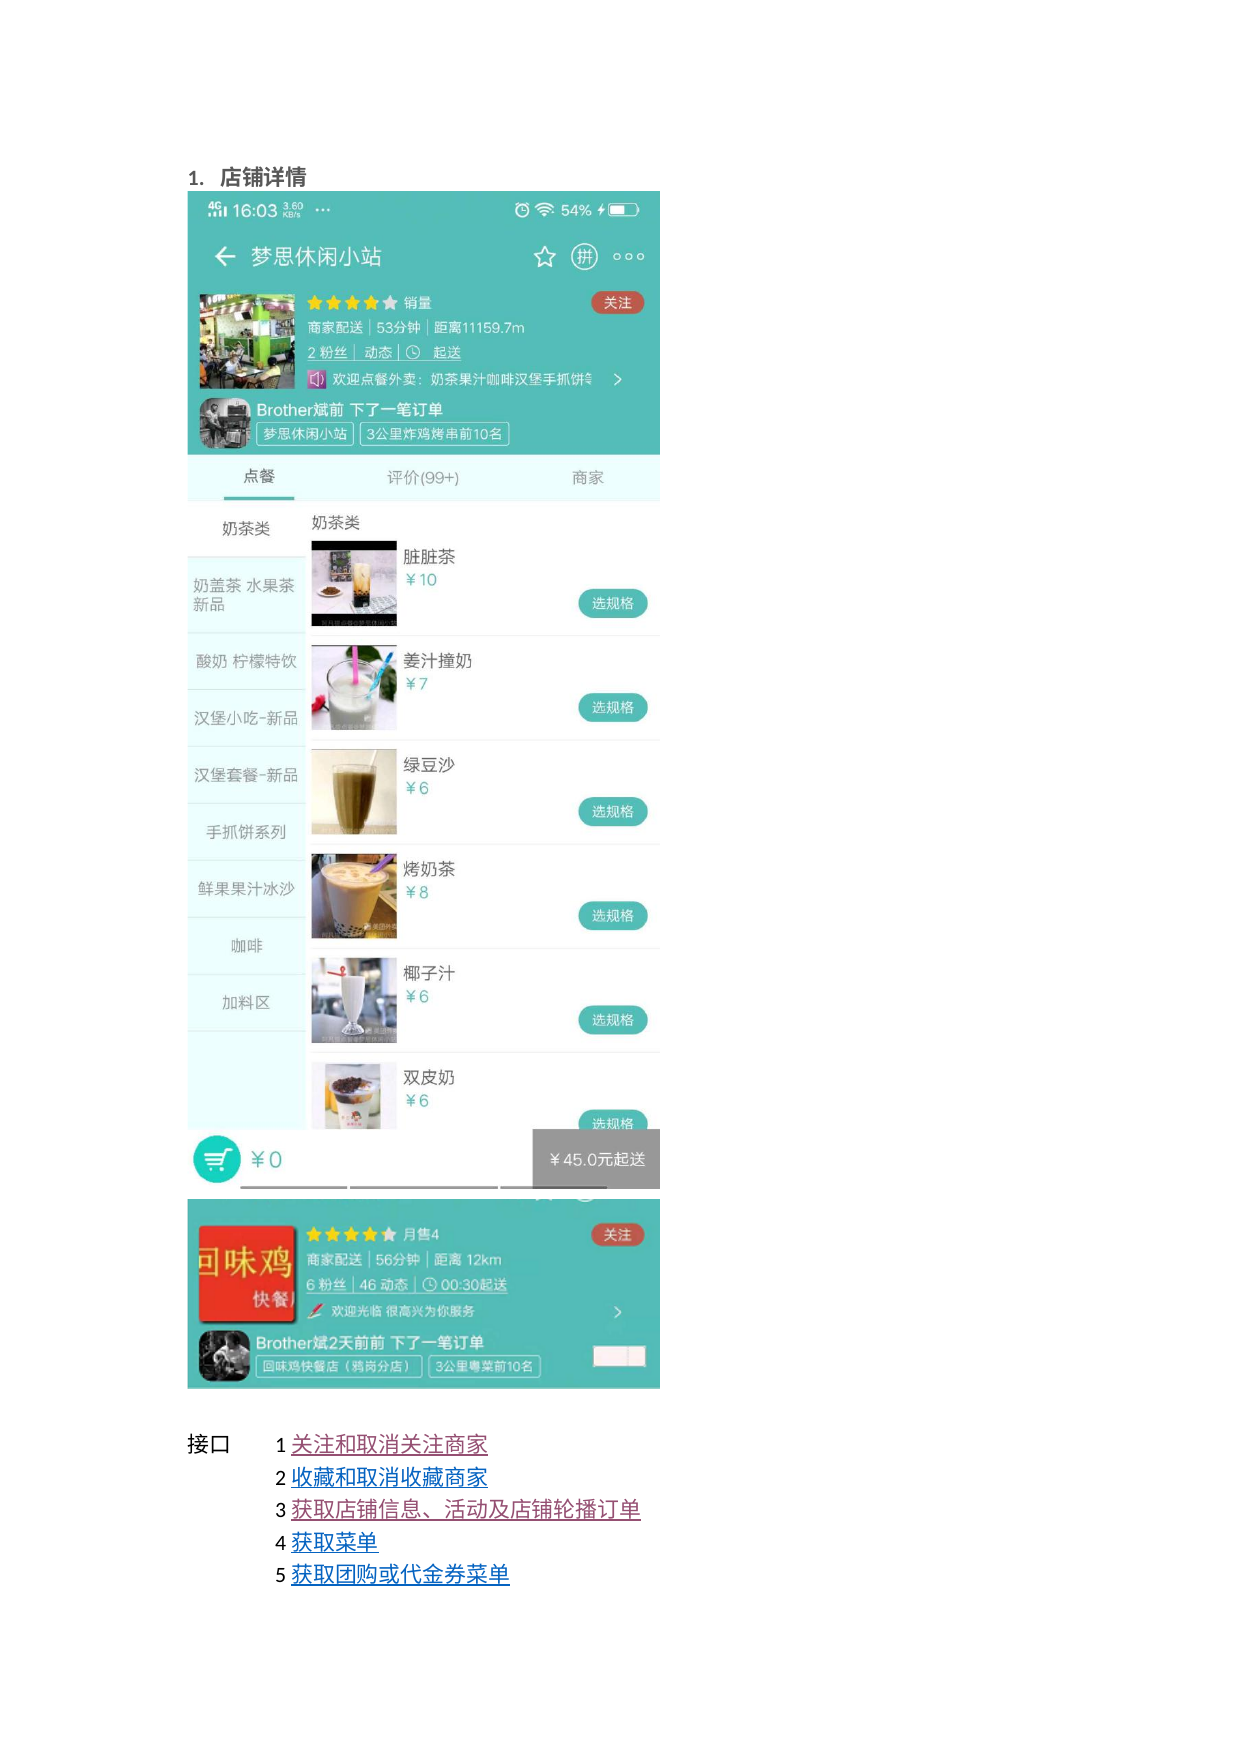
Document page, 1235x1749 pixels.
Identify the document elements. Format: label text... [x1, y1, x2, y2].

text 2 收藏和取消收藏商家 [187, 1459, 1047, 1492]
list 店铺详情 [187, 159, 1047, 192]
picture [187, 1199, 660, 1389]
text 接口 1 关注和取消关注商家 [187, 1427, 1047, 1459]
text 4 获取菜单 [187, 1524, 1047, 1557]
picture [187, 191, 660, 1189]
text 3 获取店铺信息、活动及店铺轮播订单 [187, 1492, 1047, 1524]
text 5 获取团购或代金券菜单 [187, 1557, 1047, 1589]
